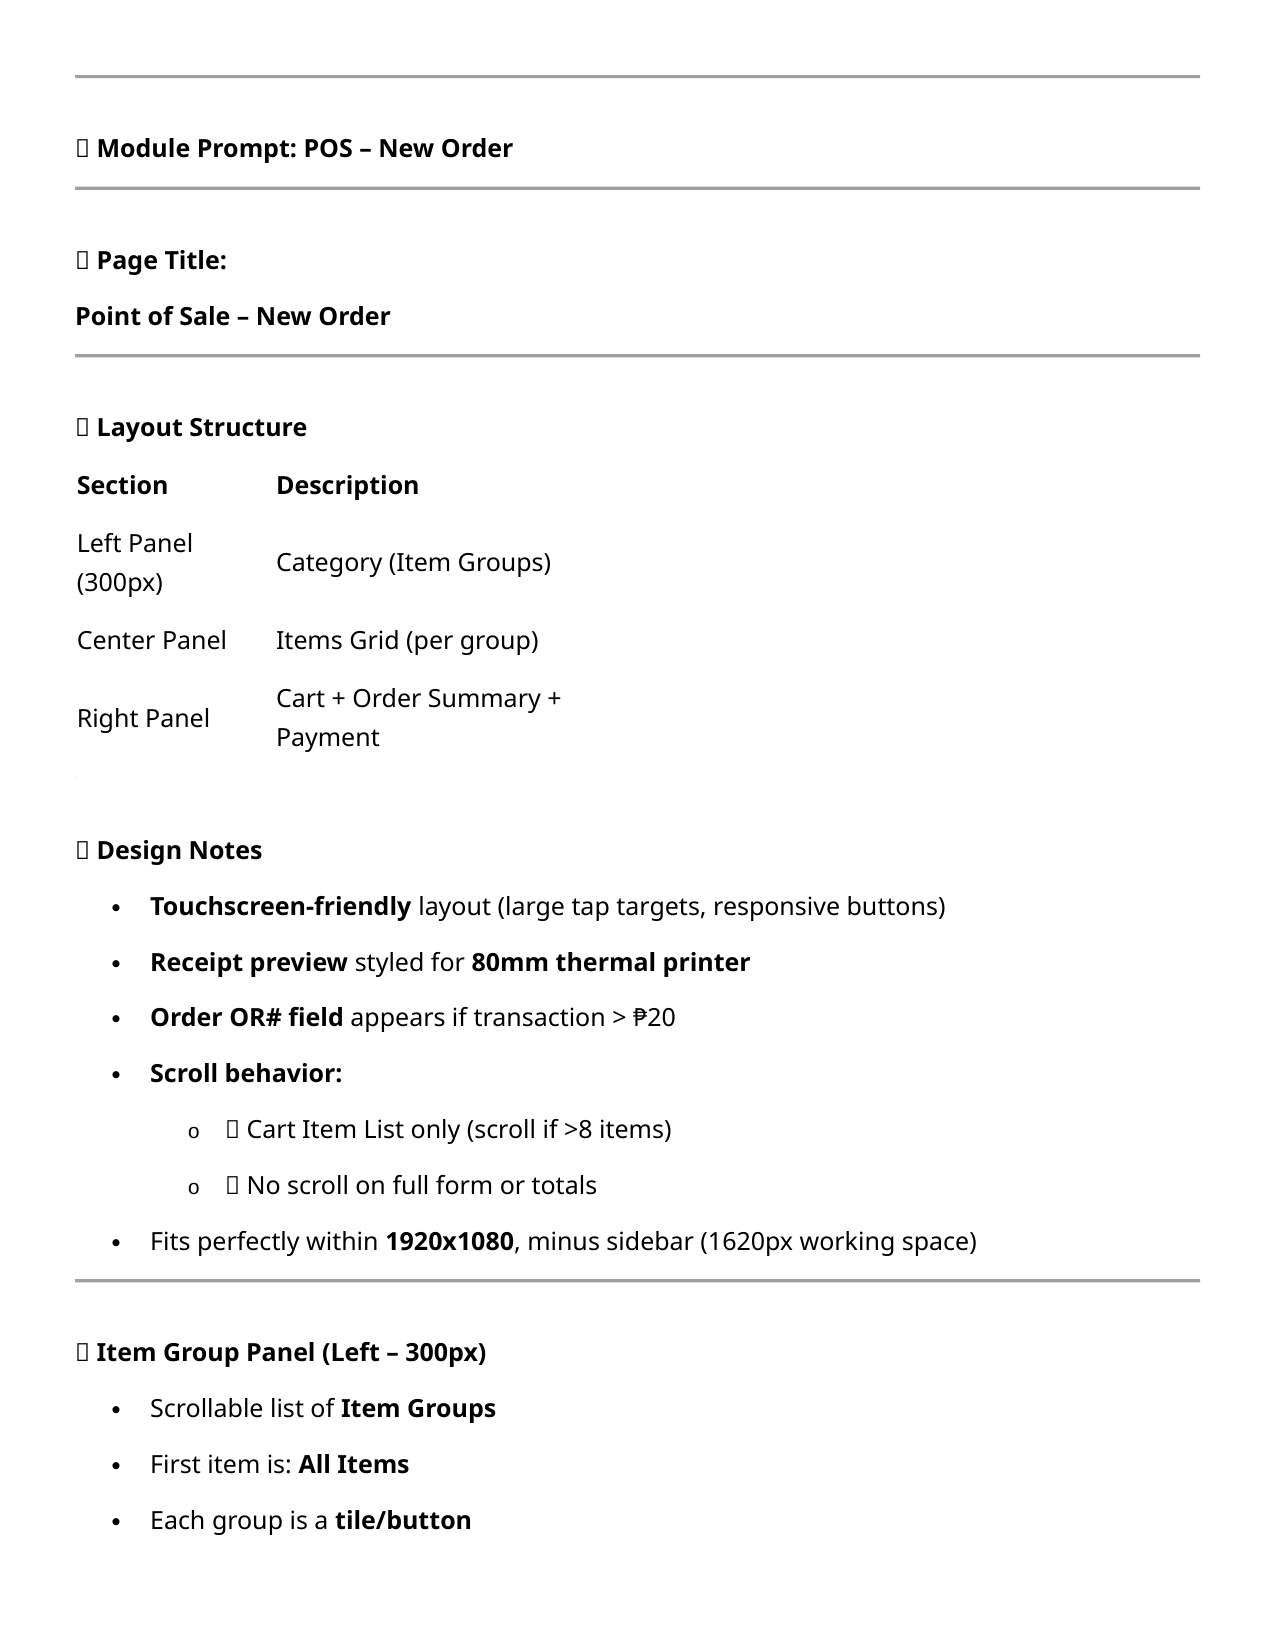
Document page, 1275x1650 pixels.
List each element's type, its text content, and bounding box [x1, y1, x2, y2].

list Receipt preview styled for 80mm thermal printer [112, 944, 1200, 978]
list 🔁 Cart Item List only (scroll if >8 items) [187, 1112, 1200, 1146]
list Scroll behavior: [112, 1056, 1200, 1090]
table_cell Category (Item Groups) [274, 524, 642, 621]
list ❌ No scroll on full form or totals [187, 1167, 1200, 1202]
table_cell Center Panel [75, 621, 274, 679]
list Each group is a tile/button [112, 1502, 1200, 1537]
text 🛒 Module Prompt: POS – New Order [75, 131, 1200, 165]
text Point of Sale – New Order [75, 298, 1200, 332]
table_cell Left Panel (300px) [75, 524, 274, 621]
text 📄 Page Title: [75, 242, 1200, 277]
list Touchscreen-friendly layout (large tap targets, responsive buttons) [112, 888, 1200, 922]
table_cell Cart + Order Summary + Payment [274, 679, 642, 777]
list Fits perfectly within 1920x1080, minus sidebar (1620px working space) [112, 1223, 1200, 1257]
list Order OR# field appears if transaction > ₱20 [112, 1000, 1200, 1034]
table_cell Items Grid (per group) [274, 621, 642, 679]
list First item is: All Items [112, 1447, 1200, 1481]
text 🔹 Item Group Panel (Left – 300px) [75, 1335, 1200, 1369]
text 💡 Design Notes [75, 832, 1200, 867]
text 🧭 Layout Structure [75, 410, 1200, 444]
list Scrollable list of Item Groups [112, 1391, 1200, 1425]
table_header Description [274, 466, 642, 524]
table_cell Right Panel [75, 679, 274, 777]
table_header Section [75, 466, 274, 524]
